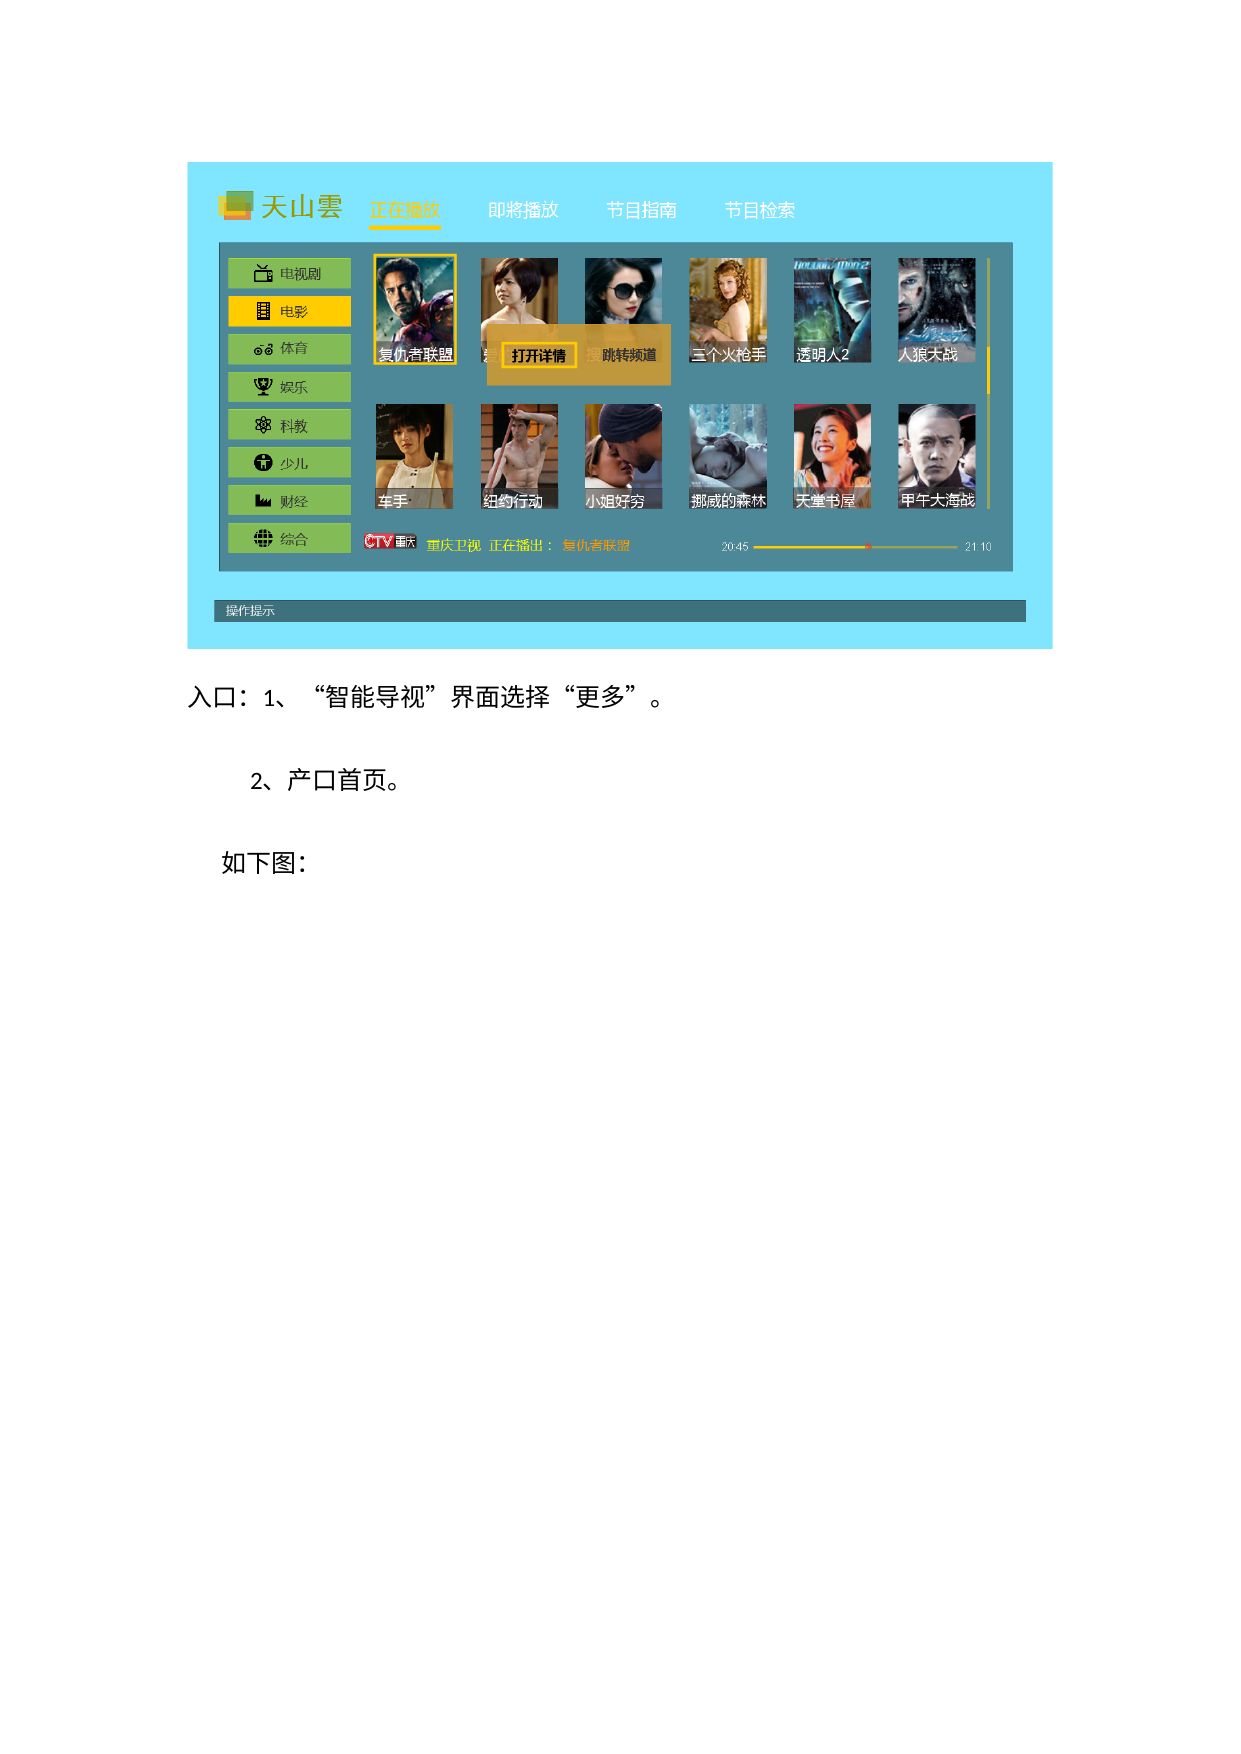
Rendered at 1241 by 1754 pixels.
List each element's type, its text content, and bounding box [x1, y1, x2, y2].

text 2、产口首页。 [187, 746, 1053, 811]
text 如下图： [187, 829, 1053, 894]
text 入口：1、“智能导视”界面选择“更多”。 [187, 663, 1053, 728]
picture [187, 162, 1053, 649]
